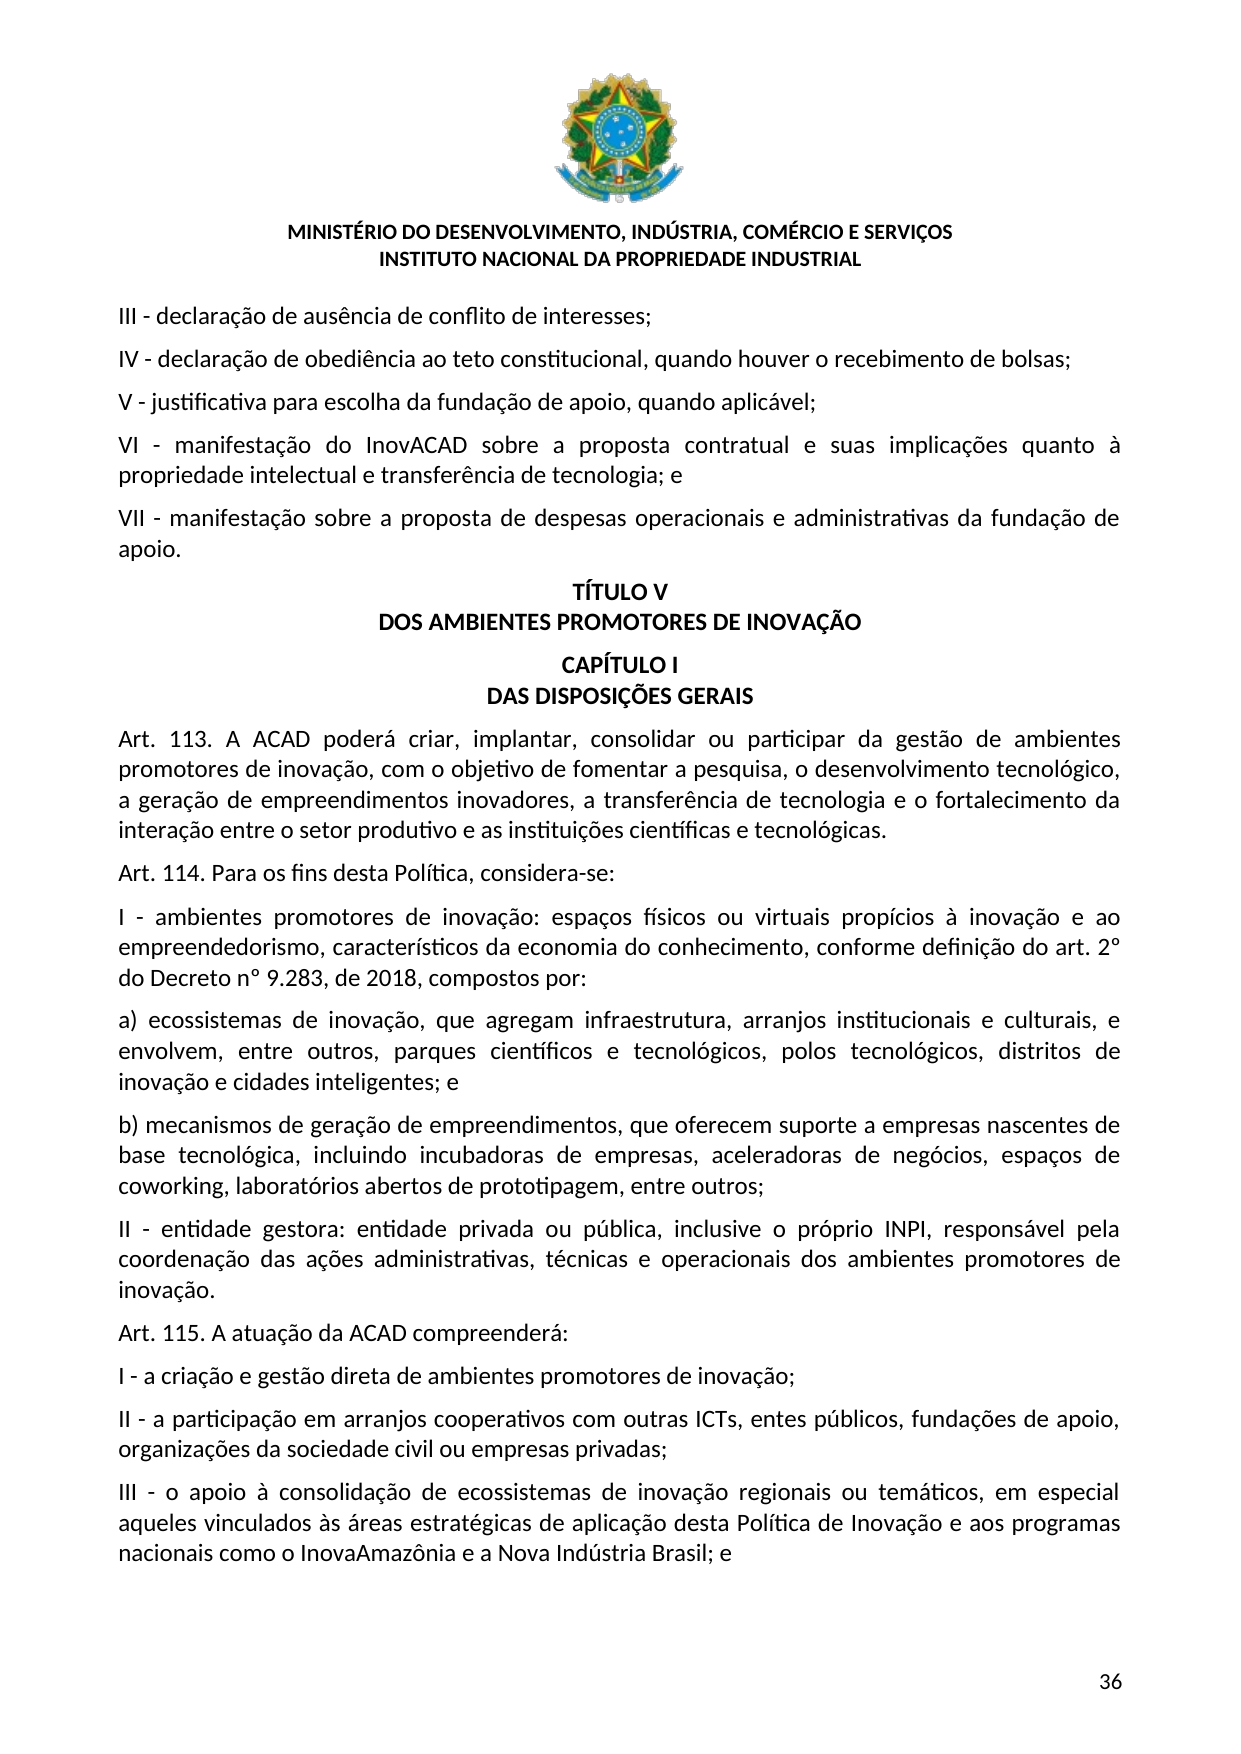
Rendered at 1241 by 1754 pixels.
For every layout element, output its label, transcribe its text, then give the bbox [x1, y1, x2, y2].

text b) mecanismos de geração de empreendimentos, que oferecem suporte a empresas nascentes de base tecnológica, incluindo incubadoras de empresas, aceleradoras de negócios, espaços de coworking, laboratórios abertos de prototipagem, entre outros; [118, 1109, 1122, 1200]
text a) ecossistemas de inovação, que agregam infraestrutura, arranjos institucionais e culturais, e envolvem, entre outros, parques científicos e tecnológicos, polos tecnológicos, distritos de inovação e cidades inteligentes; e [118, 1005, 1122, 1096]
text I - ambientes promotores de inovação: espaços físicos ou virtuais propícios à inovação e ao empreendedorismo, característicos da economia do conhecimento, conforme definição do art. 2º do Decreto nº 9.283, de 2018, compostos por: [118, 901, 1122, 992]
picture [552, 71, 688, 206]
text CAPÍTULO I DAS DISPOSIÇÕES GERAIS [118, 649, 1122, 711]
text III - o apoio à consolidação de ecossistemas de inovação regionais ou temáticos, em especial aqueles vinculados às áreas estratégicas de aplicação desta Política de Inovação e aos programas nacionais como o InovaAmazônia e a Nova Indústria Brasil; e [118, 1476, 1122, 1568]
text V - justificativa para escolha da fundação de apoio, quando aplicável; [118, 386, 1122, 416]
text Art. 113. A ACAD poderá criar, implantar, consolidar ou participar da gestão de ambientes promotores de inovação, com o objetivo de fomentar a pesquisa, o desenvolvimento tecnológico, a geração de empreendimentos inovadores, a transferência de tecnologia e o fortalecimento da interação entre o setor produtivo e as instituições científicas e tecnológicas. [118, 723, 1122, 845]
text Art. 115. A atuação da ACAD compreenderá: [118, 1317, 1122, 1347]
text TÍTULO V DOS AMBIENTES PROMOTORES DE INOVAÇÃO [118, 576, 1122, 637]
text Art. 114. Para os fins desta Política, considera-se: [118, 858, 1122, 888]
text IV - declaração de obediência ao teto constitucional, quando houver o recebimento de bolsas; [118, 343, 1122, 373]
text II - entidade gestora: entidade privada ou pública, inclusive o próprio INPI, responsável pela coordenação das ações administrativas, técnicas e operacionais dos ambientes promotores de inovação. [118, 1213, 1122, 1304]
text VII - manifestação sobre a proposta de despesas operacionais e administrativas da fundação de apoio. [118, 502, 1122, 563]
text I - a criação e gestão direta de ambientes promotores de inovação; [118, 1360, 1122, 1390]
text II - a participação em arranjos cooperativos com outras ICTs, entes públicos, fundações de apoio, organizações da sociedade civil ou empresas privadas; [118, 1403, 1122, 1464]
text VI - manifestação do InovACAD sobre a proposta contratual e suas implicações quanto à propriedade intelectual e transferência de tecnologia; e [118, 429, 1122, 490]
text III - declaração de ausência de conflito de interesses; [118, 300, 1122, 330]
